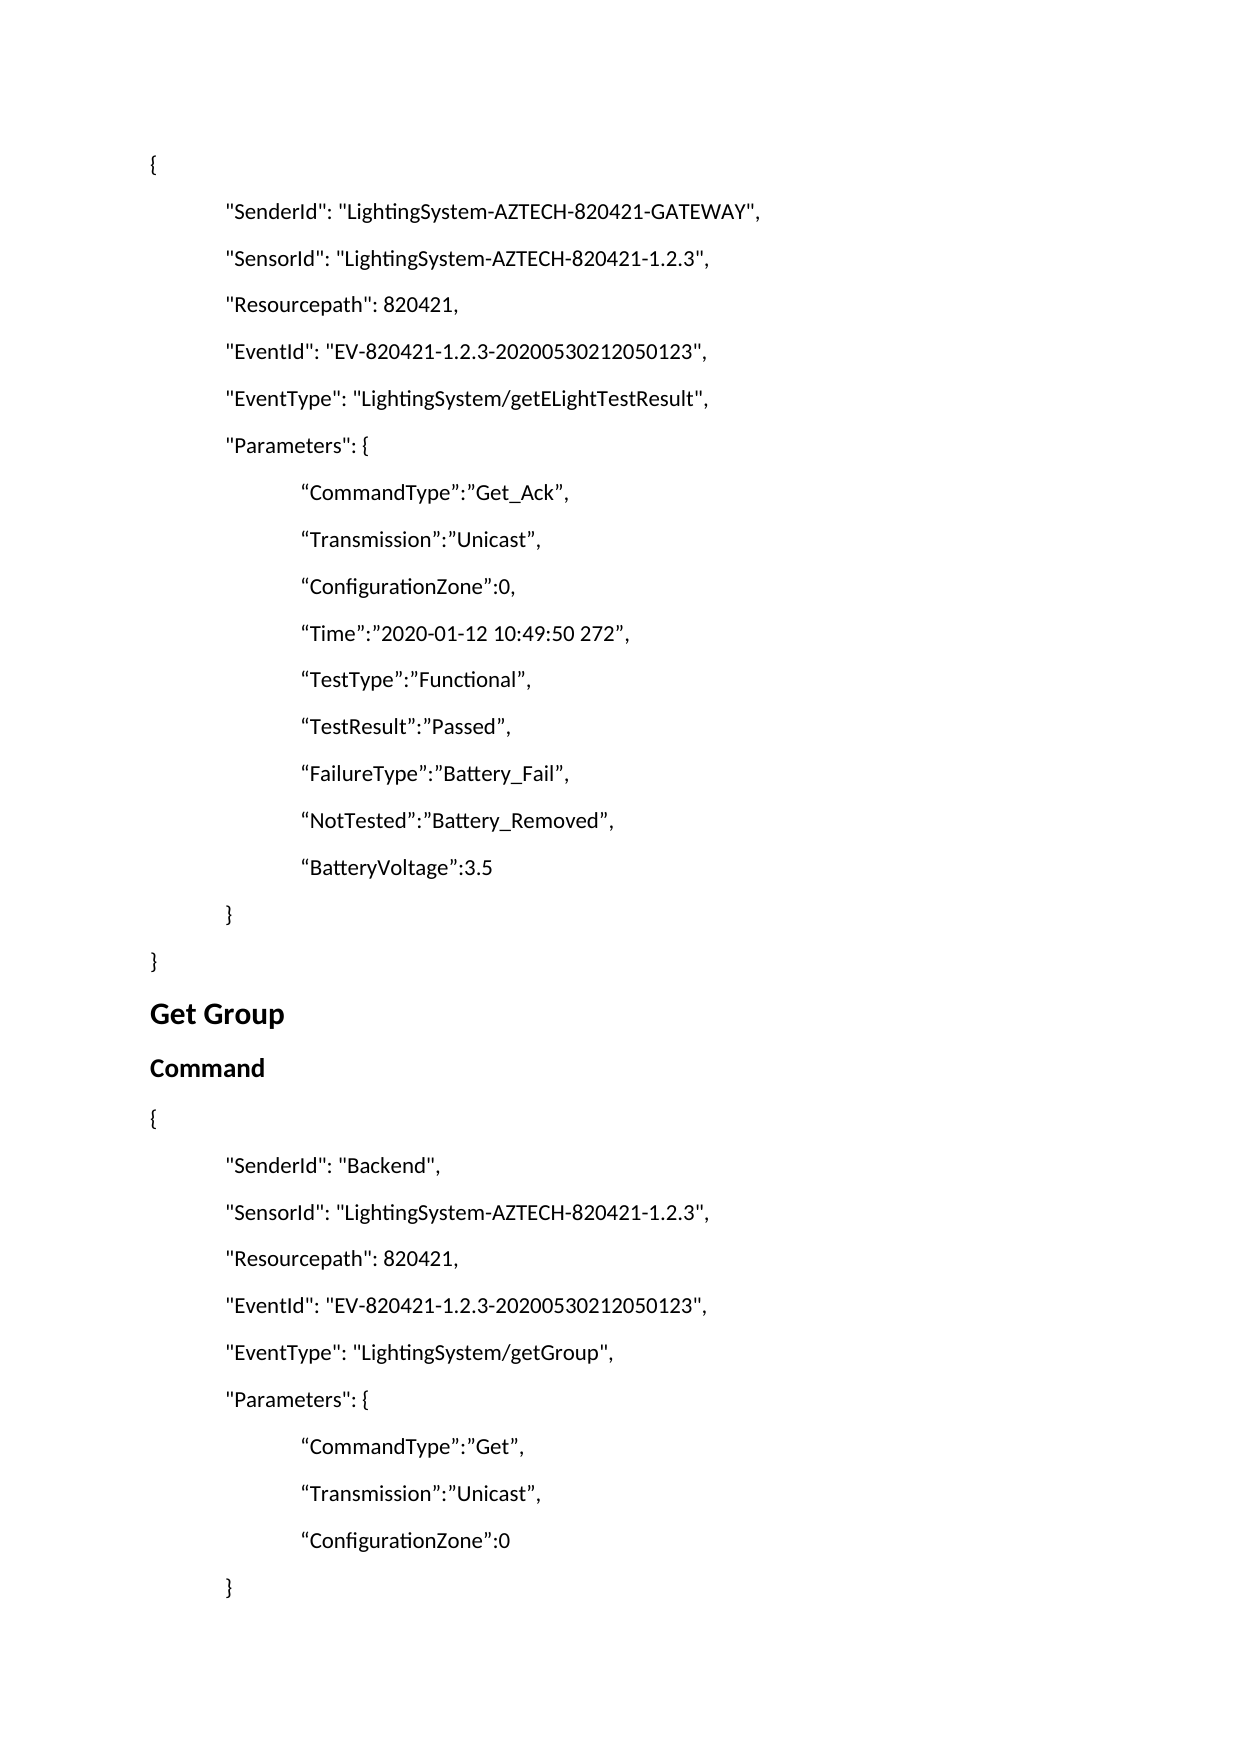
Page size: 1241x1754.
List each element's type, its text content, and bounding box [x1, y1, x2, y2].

text "Resourcepath": 820421, [150, 291, 1090, 319]
text “BatteryVoltage”:3.5 [225, 853, 1090, 881]
text “TestResult”:”Passed”, [225, 712, 1090, 741]
text } [150, 1573, 1090, 1601]
text “ConfigurationZone”:0, [225, 572, 1090, 600]
text } [150, 947, 1090, 975]
text “Transmission”:”Unicast”, [225, 525, 1090, 553]
text “CommandType”:”Get_Ack”, [225, 478, 1090, 506]
text "EventId": "EV-820421-1.2.3-20200530212050123", [150, 337, 1090, 366]
text "SenderId": "Backend", [150, 1151, 1090, 1179]
text } [150, 900, 1090, 928]
text “FailureType”:”Battery_Fail”, [225, 759, 1090, 787]
text “TestType”:”Functional”, [225, 666, 1090, 694]
text "EventType": "LightingSystem/getELightTestResult", [150, 384, 1090, 412]
text "EventType": "LightingSystem/getGroup", [150, 1338, 1090, 1366]
text “ConfigurationZone”:0 [225, 1526, 1090, 1554]
text “CommandType”:”Get”, [225, 1432, 1090, 1460]
text "Resourcepath": 820421, [150, 1244, 1090, 1272]
text "SensorId": "LightingSystem-AZTECH-820421-1.2.3", [150, 1198, 1090, 1226]
text "Parameters": { [150, 431, 1090, 459]
text Command [150, 1052, 1090, 1084]
text Get Group [150, 994, 1090, 1032]
text "SensorId": "LightingSystem-AZTECH-820421-1.2.3", [150, 244, 1090, 272]
text “Time”:”2020-01-12 10:49:50 272”, [225, 619, 1090, 647]
text "SenderId": "LightingSystem-AZTECH-820421-GATEWAY", [150, 197, 1090, 225]
text "Parameters": { [150, 1385, 1090, 1413]
text “NotTested”:”Battery_Removed”, [225, 806, 1090, 834]
text { [150, 1104, 1090, 1132]
text “Transmission”:”Unicast”, [225, 1479, 1090, 1507]
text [150, 1291, 1090, 1319]
text { [150, 150, 1090, 178]
